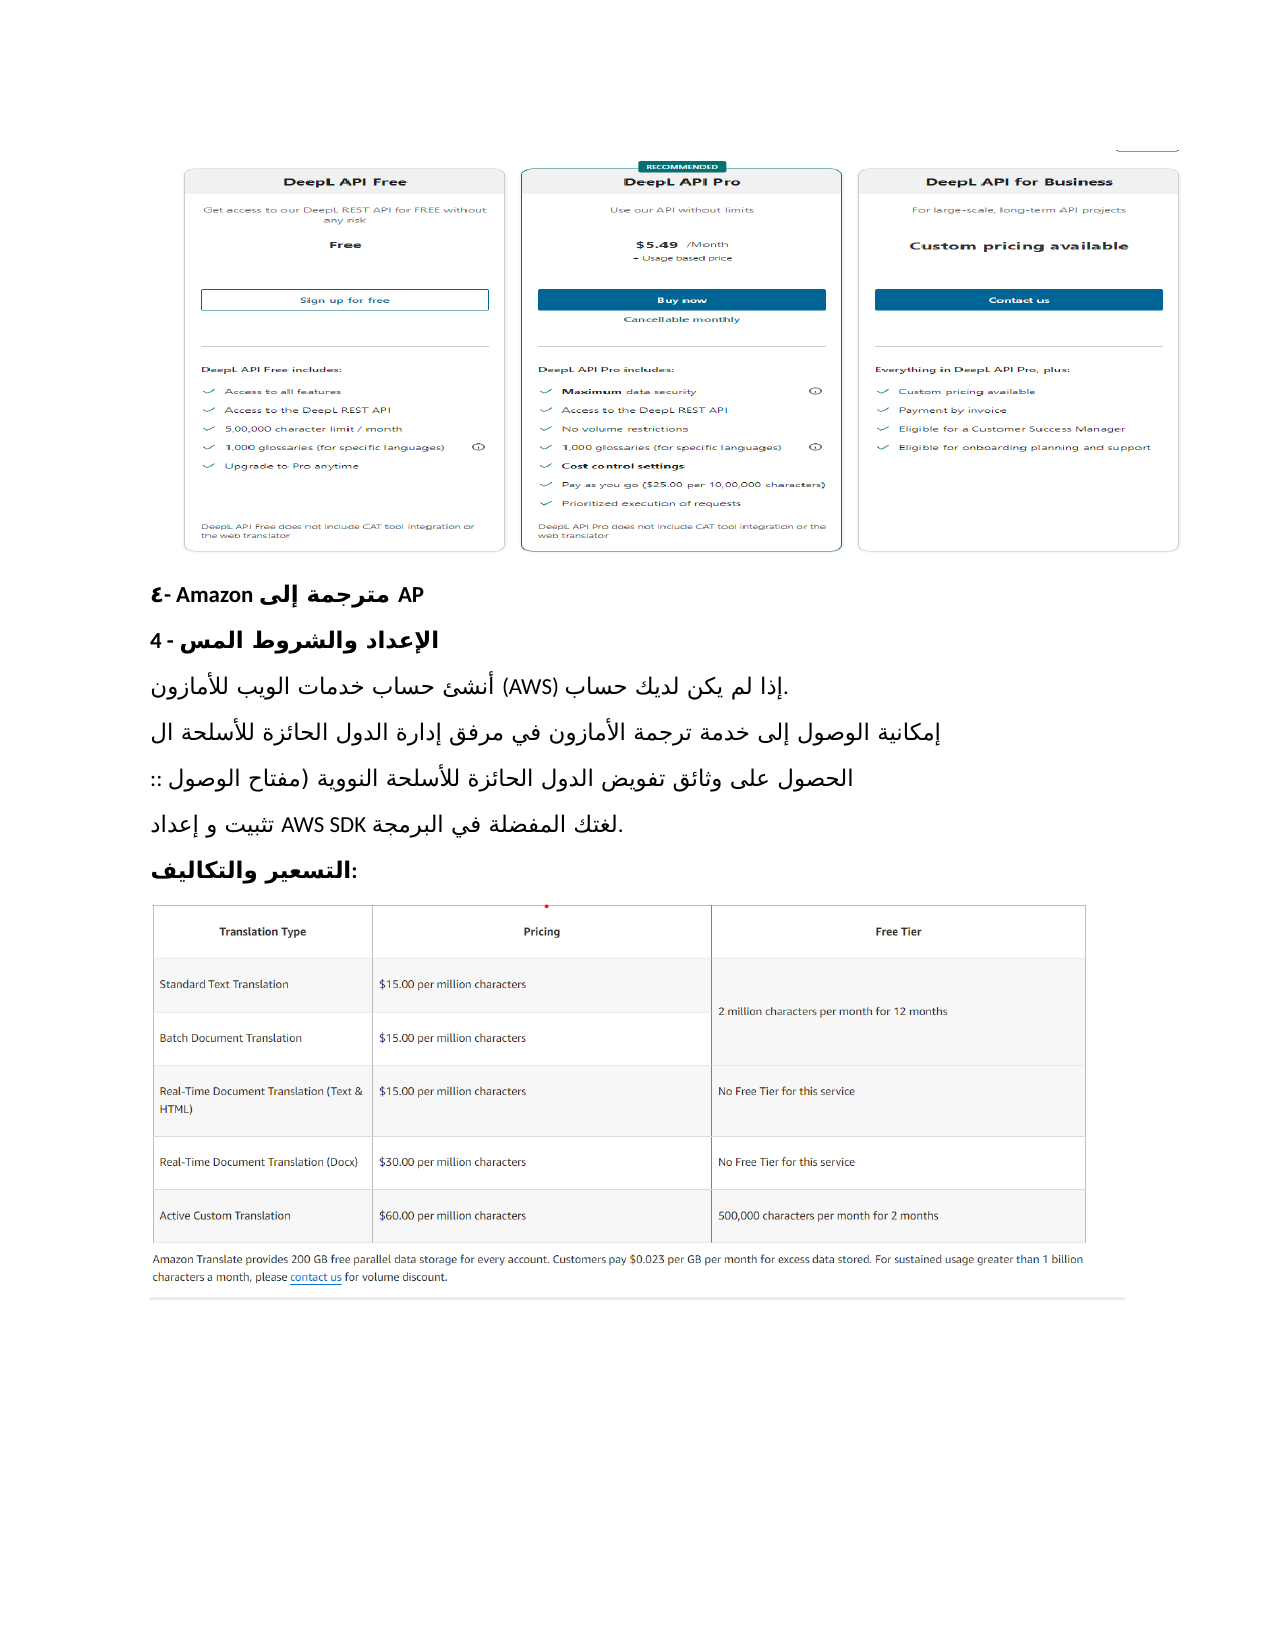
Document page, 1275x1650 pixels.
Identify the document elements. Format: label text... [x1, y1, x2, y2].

text 4 - الإعداد والشروط المس [150, 626, 1125, 654]
text :: الحصول على وثائق تفويض الدول الحائزة للأسلحة النووية (مفتاح الوصول [150, 764, 1125, 792]
text ٤- Amazon مترجمة إلى AP [150, 580, 1125, 608]
text إمكانية الوصول إلى خدمة ترجمة الأمازون في مرفق إدارة الدول الحائزة للأسلحة ال [150, 719, 1125, 746]
text تثبيت و إعداد AWS SDK لغتك المفضلة في البرمجة. [150, 810, 1125, 838]
picture [150, 150, 1200, 562]
picture [150, 902, 1125, 1301]
text أنشئ حساب خدمات الويب للأمازون (AWS) إذا لم يكن لديك حساب. [150, 672, 1125, 701]
text التسعير والتكاليف: [150, 856, 1125, 884]
